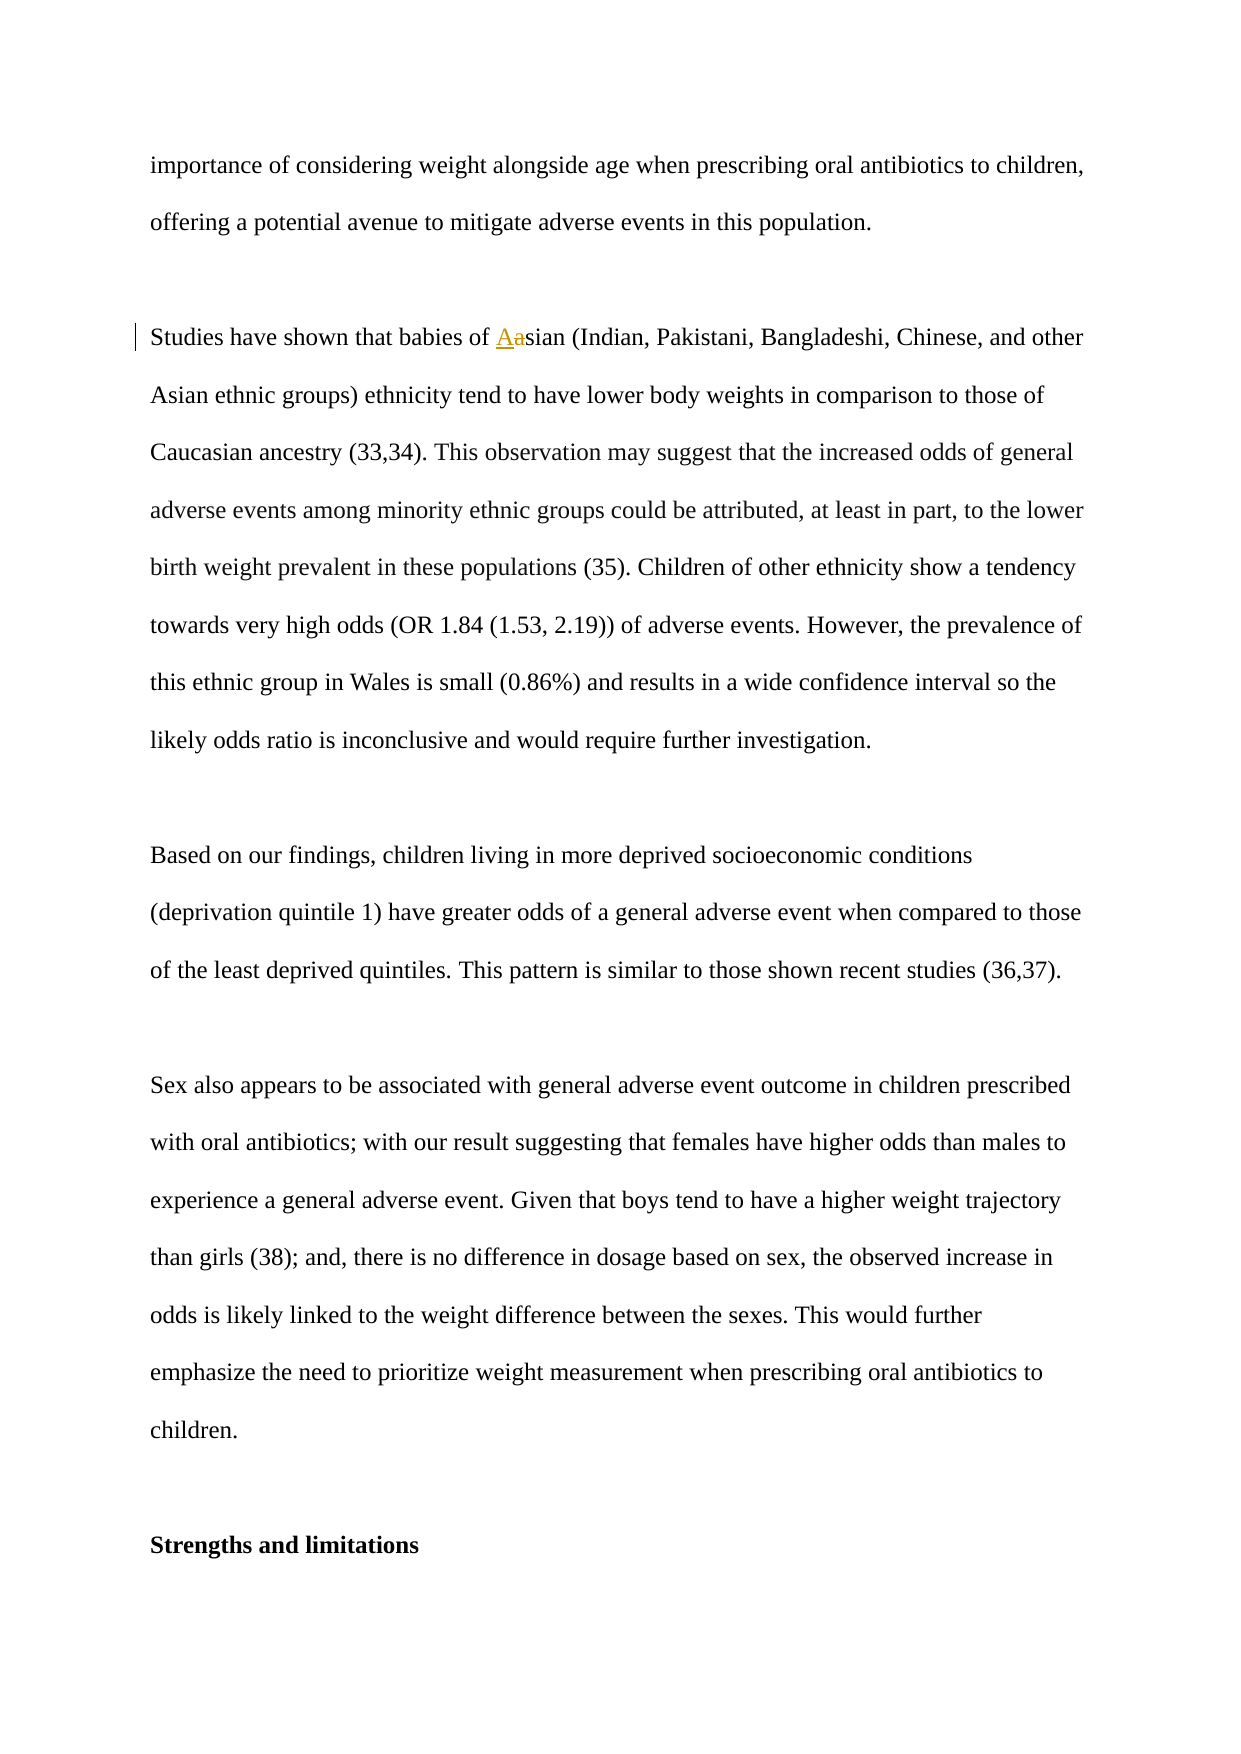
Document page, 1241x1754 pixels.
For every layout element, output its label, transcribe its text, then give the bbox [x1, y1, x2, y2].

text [150, 150, 1090, 236]
text Studies have shown that babies of sian (Indian, Pakistani, Bangladeshi, Chinese, and other Asian ethnic groups) ethnicity tend to have lower body weights in comparison to those of Caucasian ancestry (33,34). This observation may suggest that the increased odds of general adverse events among minority ethnic groups could be attributed, at least in part, to the lower birth weight prevalent in these populations (35). Children of other ethnicity show a tendency towards very high odds (OR 1.84 (1.53, 2.19)) of adverse events. However, the prevalence of this ethnic group in Wales is small (0.86%) and results in a wide confidence interval so the likely odds ratio is inconclusive and would require further investigation. [150, 322, 1090, 754]
text Sex also appears to be associated with general adverse event outcome in children prescribed with oral antibiotics; with our result suggesting that females have higher odds than males to experience a general adverse event. Given that boys tend to have a higher weight trajectory than girls (38); and, there is no difference in dosage based on sex, the observed increase in odds is likely linked to the weight difference between the sexes. This would further emphasize the need to prioritize weight measurement when prescribing oral antibiotics to children. [150, 1070, 1090, 1444]
text Based on our findings, children living in more deprived socioeconomic conditions (deprivation quintile 1) have greater odds of a general adverse event when compared to those of the least deprived quintiles. This pattern is similar to those shown recent studies (36,37). [150, 840, 1090, 984]
text Strengths and limitations [150, 1530, 1090, 1559]
